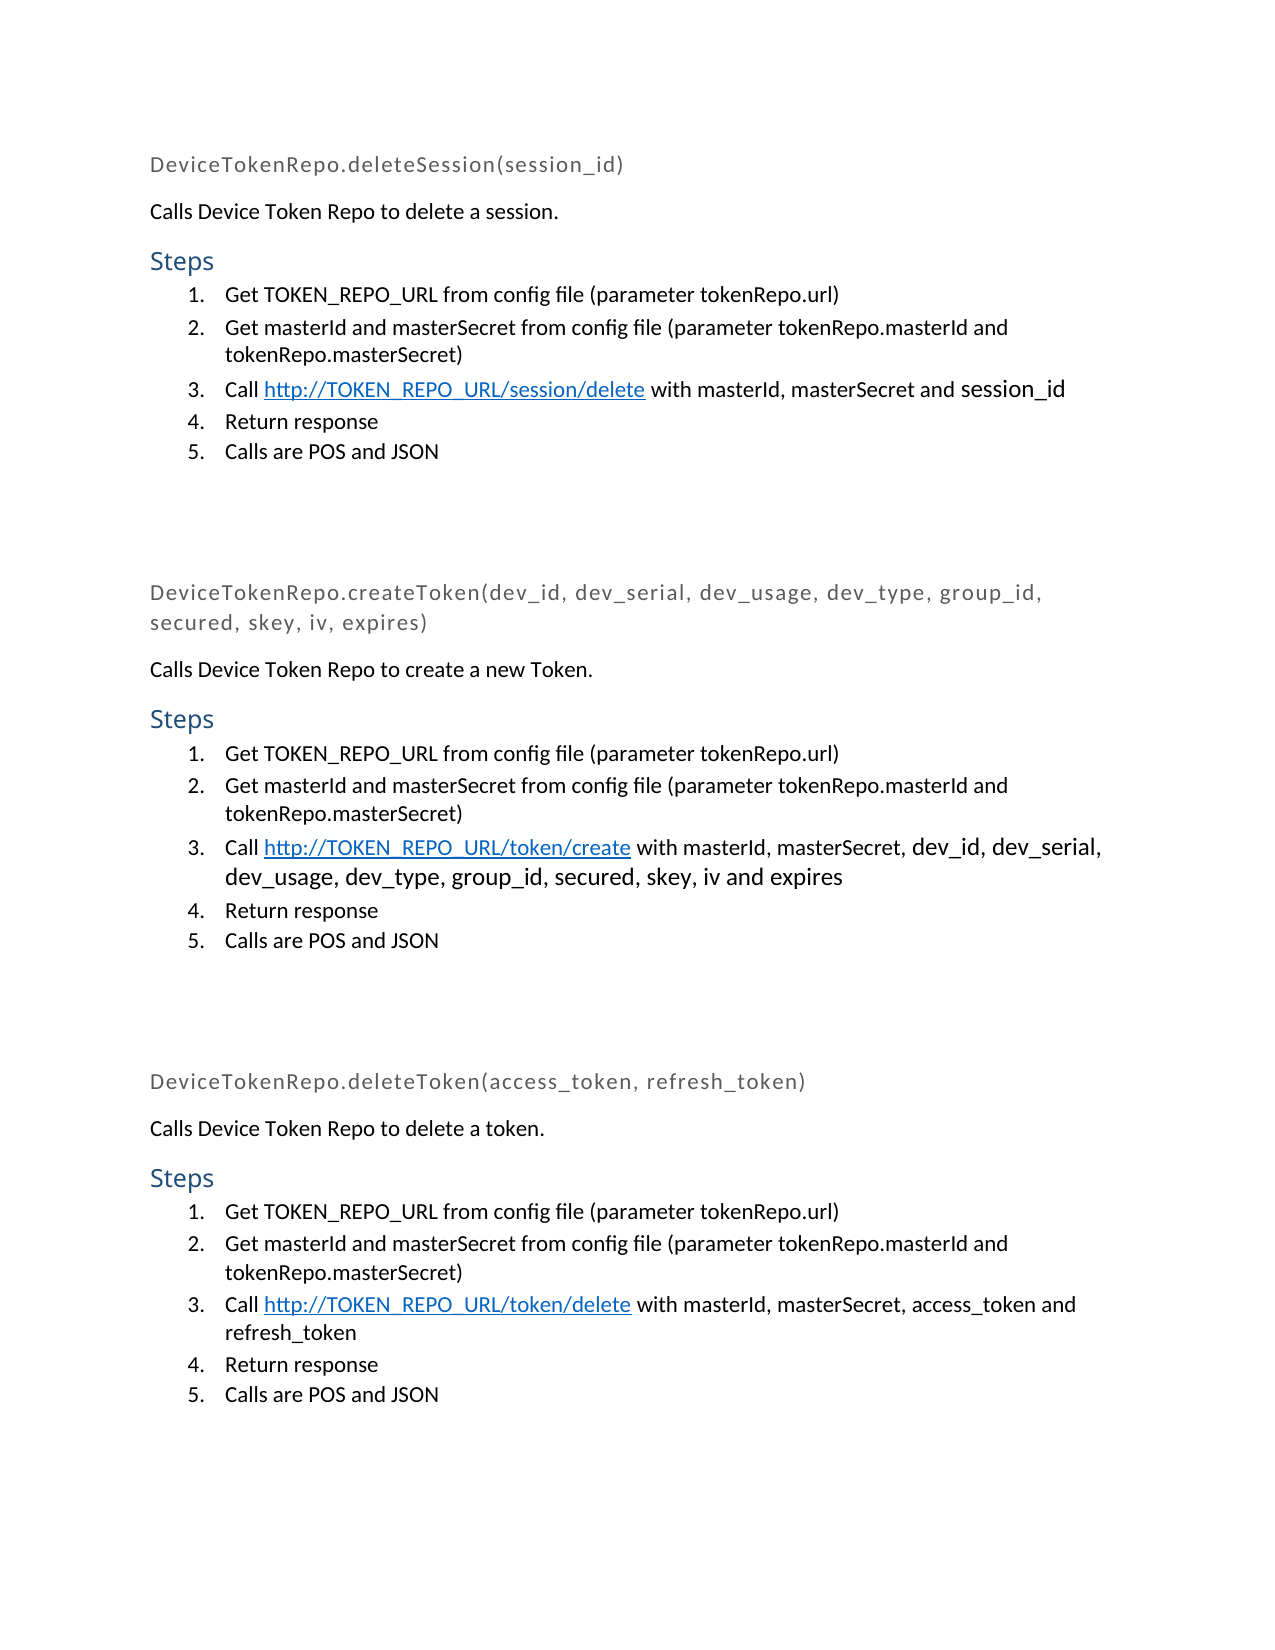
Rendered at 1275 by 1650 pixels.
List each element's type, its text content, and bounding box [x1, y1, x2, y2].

subtitle DeviceTokenRepo.createToken(dev_id, dev_serial, dev_usage, dev_type, group_id, secured, skey, iv, expires) [150, 578, 1125, 636]
list Return response [187, 1350, 1125, 1378]
list Call http://TOKEN_REPO_URL/token/delete with masterId, masterSecret, access_token and refresh_token [187, 1290, 1125, 1346]
list Calls are POS and JSON [187, 1380, 1125, 1408]
list Get masterId and masterSecret from config file (parameter tokenRepo.masterId and tokenRepo.masterSecret) [187, 1229, 1125, 1286]
text Calls Device Token Repo to create a new Token. [150, 655, 1125, 683]
list Get masterId and masterSecret from config file (parameter tokenRepo.masterId and tokenRepo.masterSecret) [187, 313, 1125, 369]
text Calls Device Token Repo to delete a session. [150, 197, 1125, 225]
subtitle Steps [150, 702, 1125, 736]
list Return response [187, 896, 1125, 924]
text Calls Device Token Repo to delete a token. [150, 1114, 1125, 1142]
subtitle Steps [150, 1161, 1125, 1195]
list Get TOKEN_REPO_URL from config file (parameter tokenRepo.url) [187, 739, 1125, 767]
list Calls are POS and JSON [187, 437, 1125, 466]
list Return response [187, 407, 1125, 435]
list Get TOKEN_REPO_URL from config file (parameter tokenRepo.url) [187, 281, 1125, 308]
list Calls are POS and JSON [187, 926, 1125, 954]
subtitle DeviceTokenRepo.deleteToken(access_token, refresh_token) [150, 1067, 1125, 1095]
list Get TOKEN_REPO_URL from config file (parameter tokenRepo.url) [187, 1197, 1125, 1226]
list Get masterId and masterSecret from config file (parameter tokenRepo.masterId and tokenRepo.masterSecret) [187, 771, 1125, 827]
subtitle Steps [150, 244, 1125, 278]
list Call http://TOKEN_REPO_URL/token/create with masterId, masterSecret, dev_id, dev_serial, dev_usage, dev_type, group_id, secured, skey, iv and expires [187, 831, 1125, 892]
list Call http://TOKEN_REPO_URL/session/delete with masterId, masterSecret and session_id [187, 373, 1125, 403]
subtitle DeviceTokenRepo.deleteSession(session_id) [150, 150, 1125, 178]
